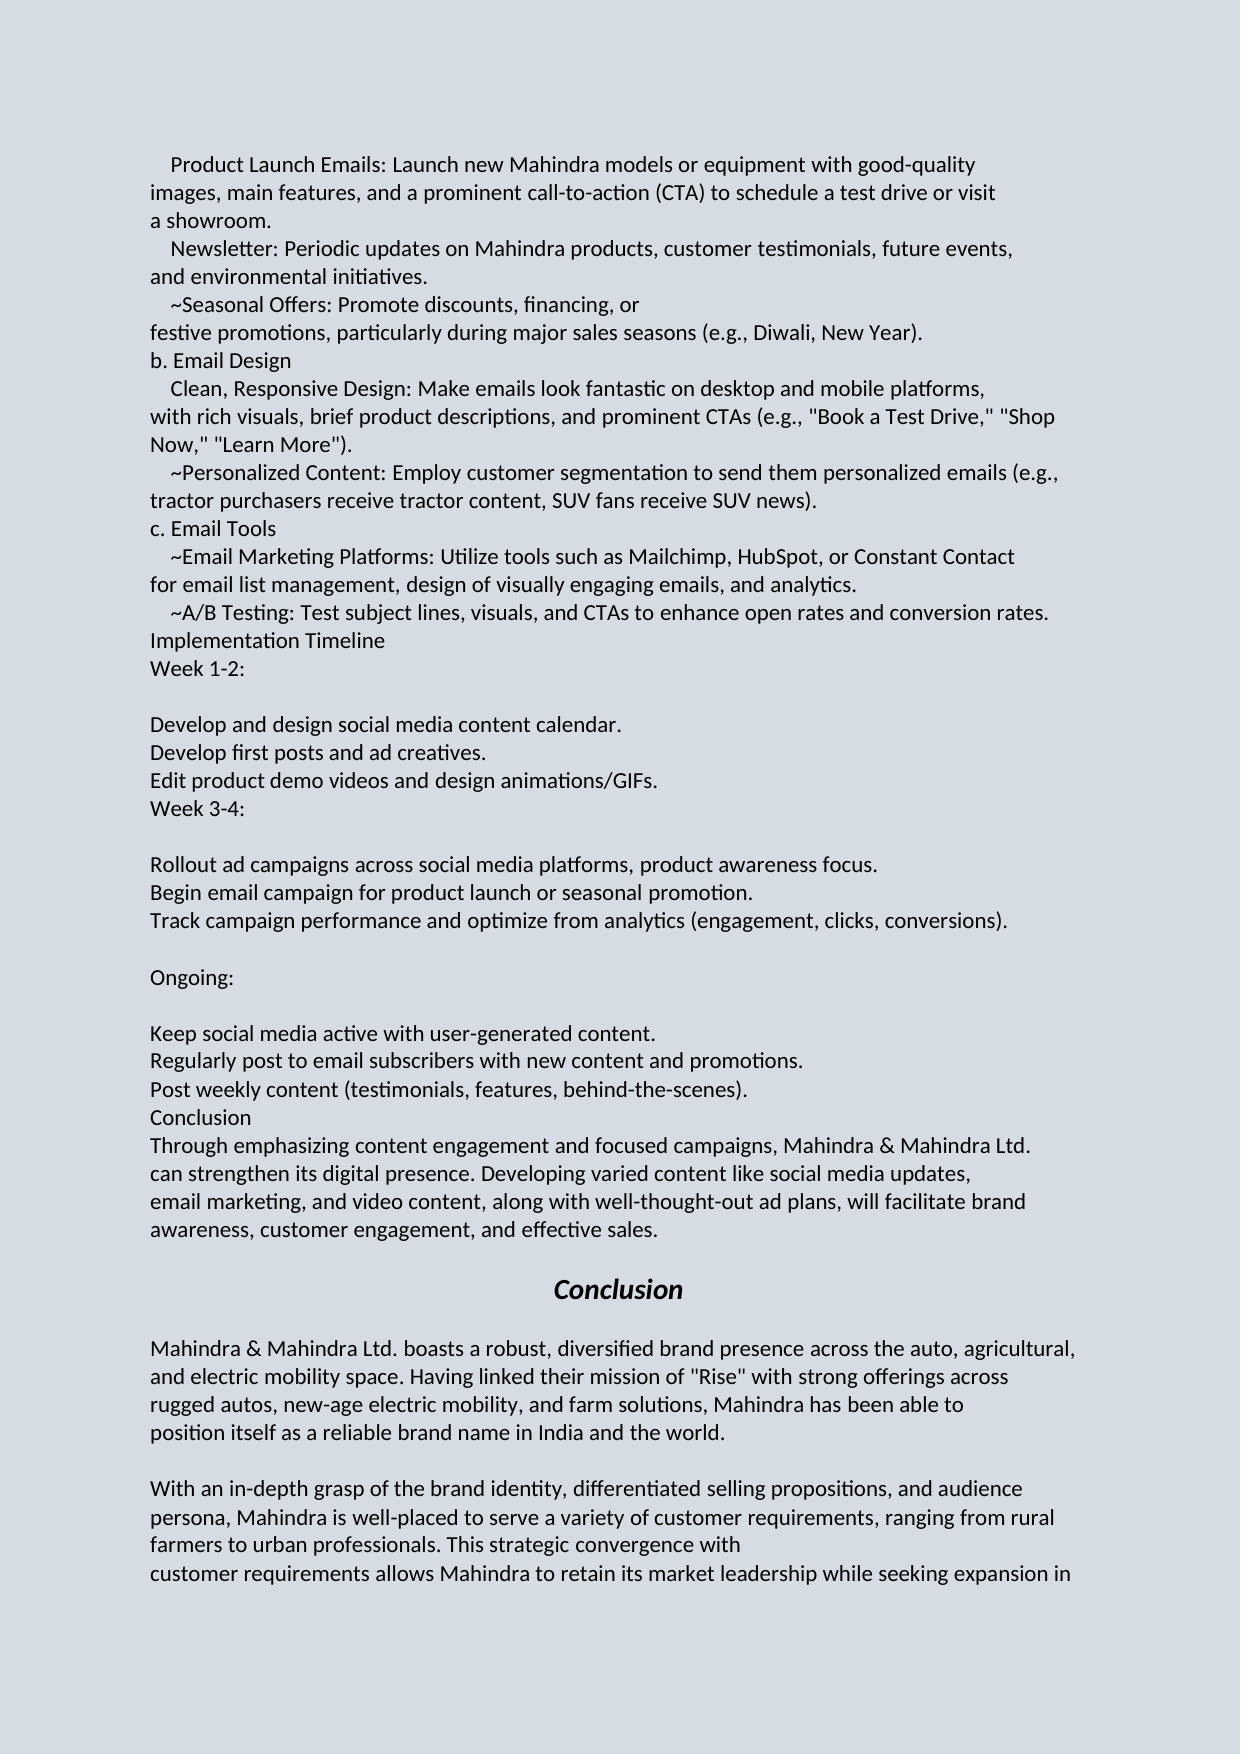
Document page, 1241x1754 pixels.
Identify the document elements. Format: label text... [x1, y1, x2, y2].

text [150, 1306, 1090, 1587]
text Conclusion [150, 1271, 1090, 1306]
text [150, 150, 1090, 1243]
